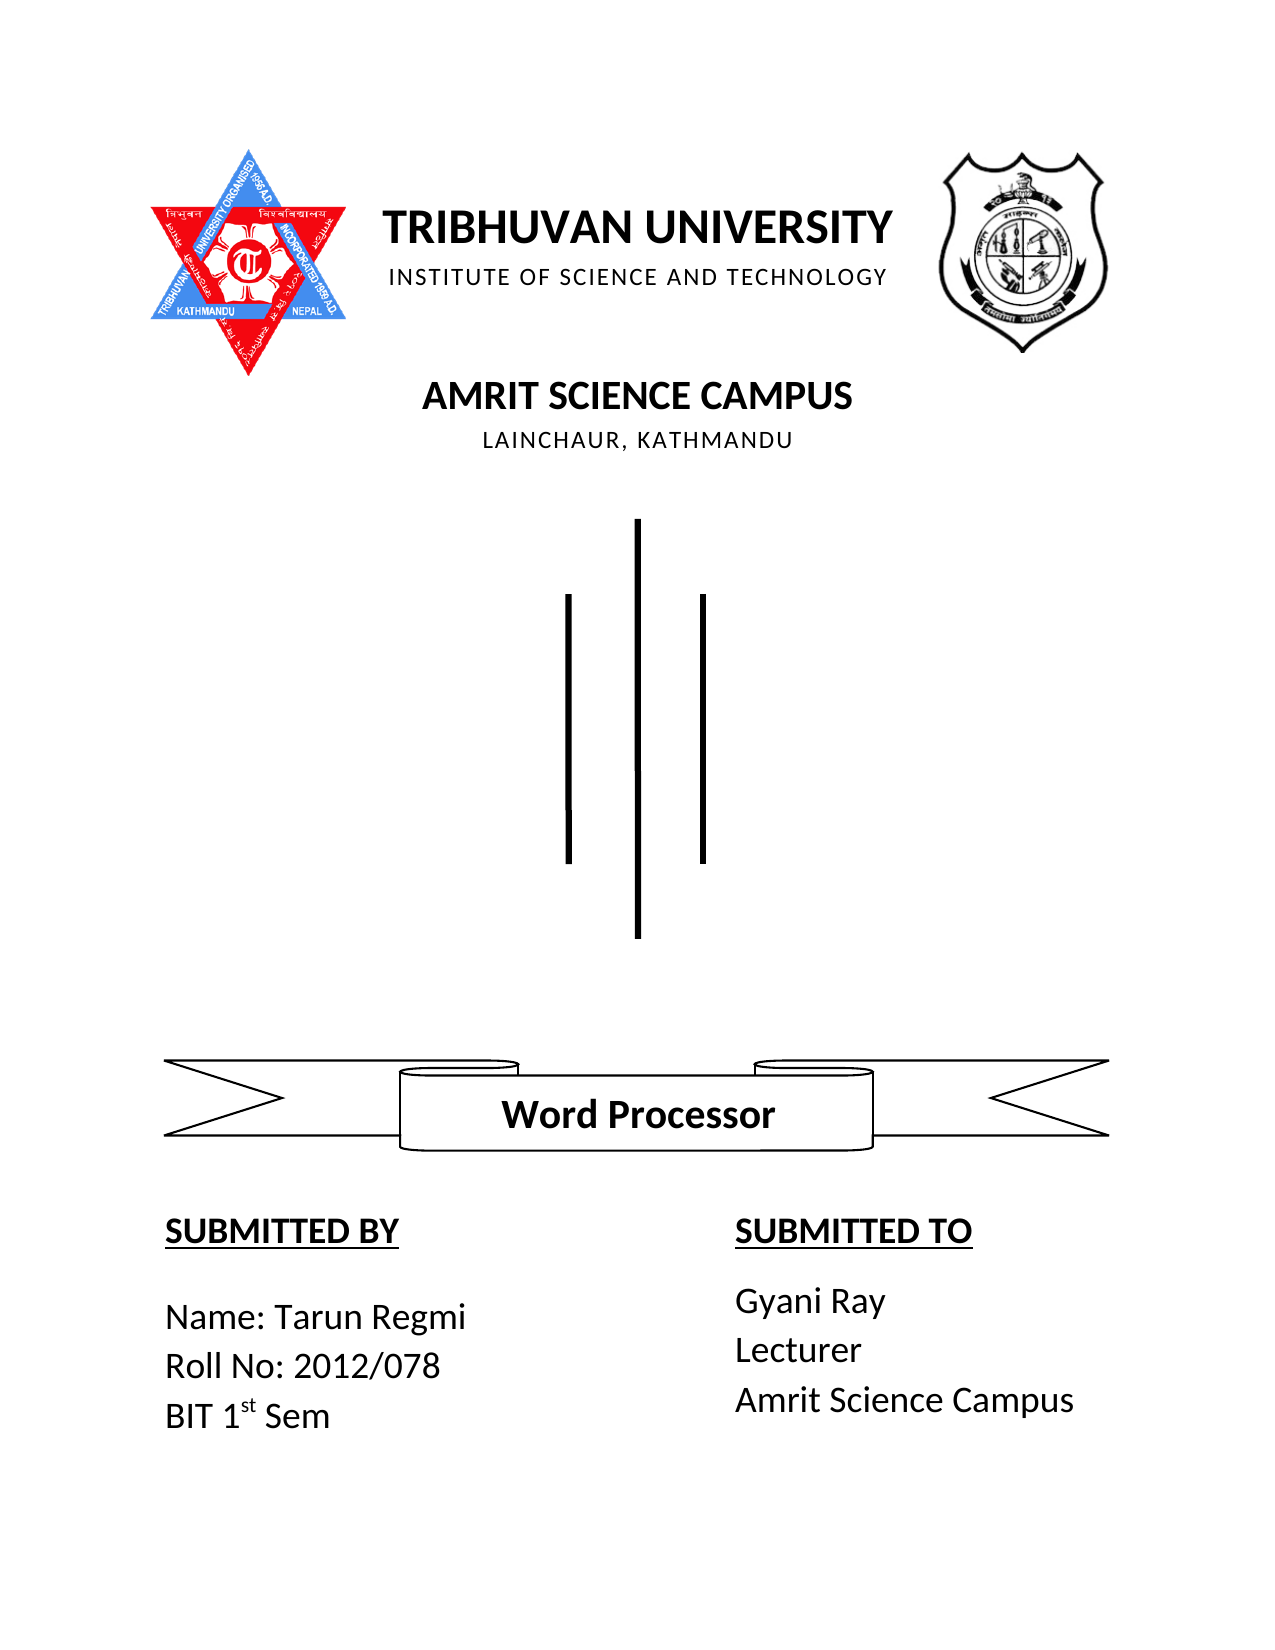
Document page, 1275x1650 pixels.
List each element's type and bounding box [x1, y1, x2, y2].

picture [922, 150, 1125, 353]
picture [150, 149, 346, 376]
